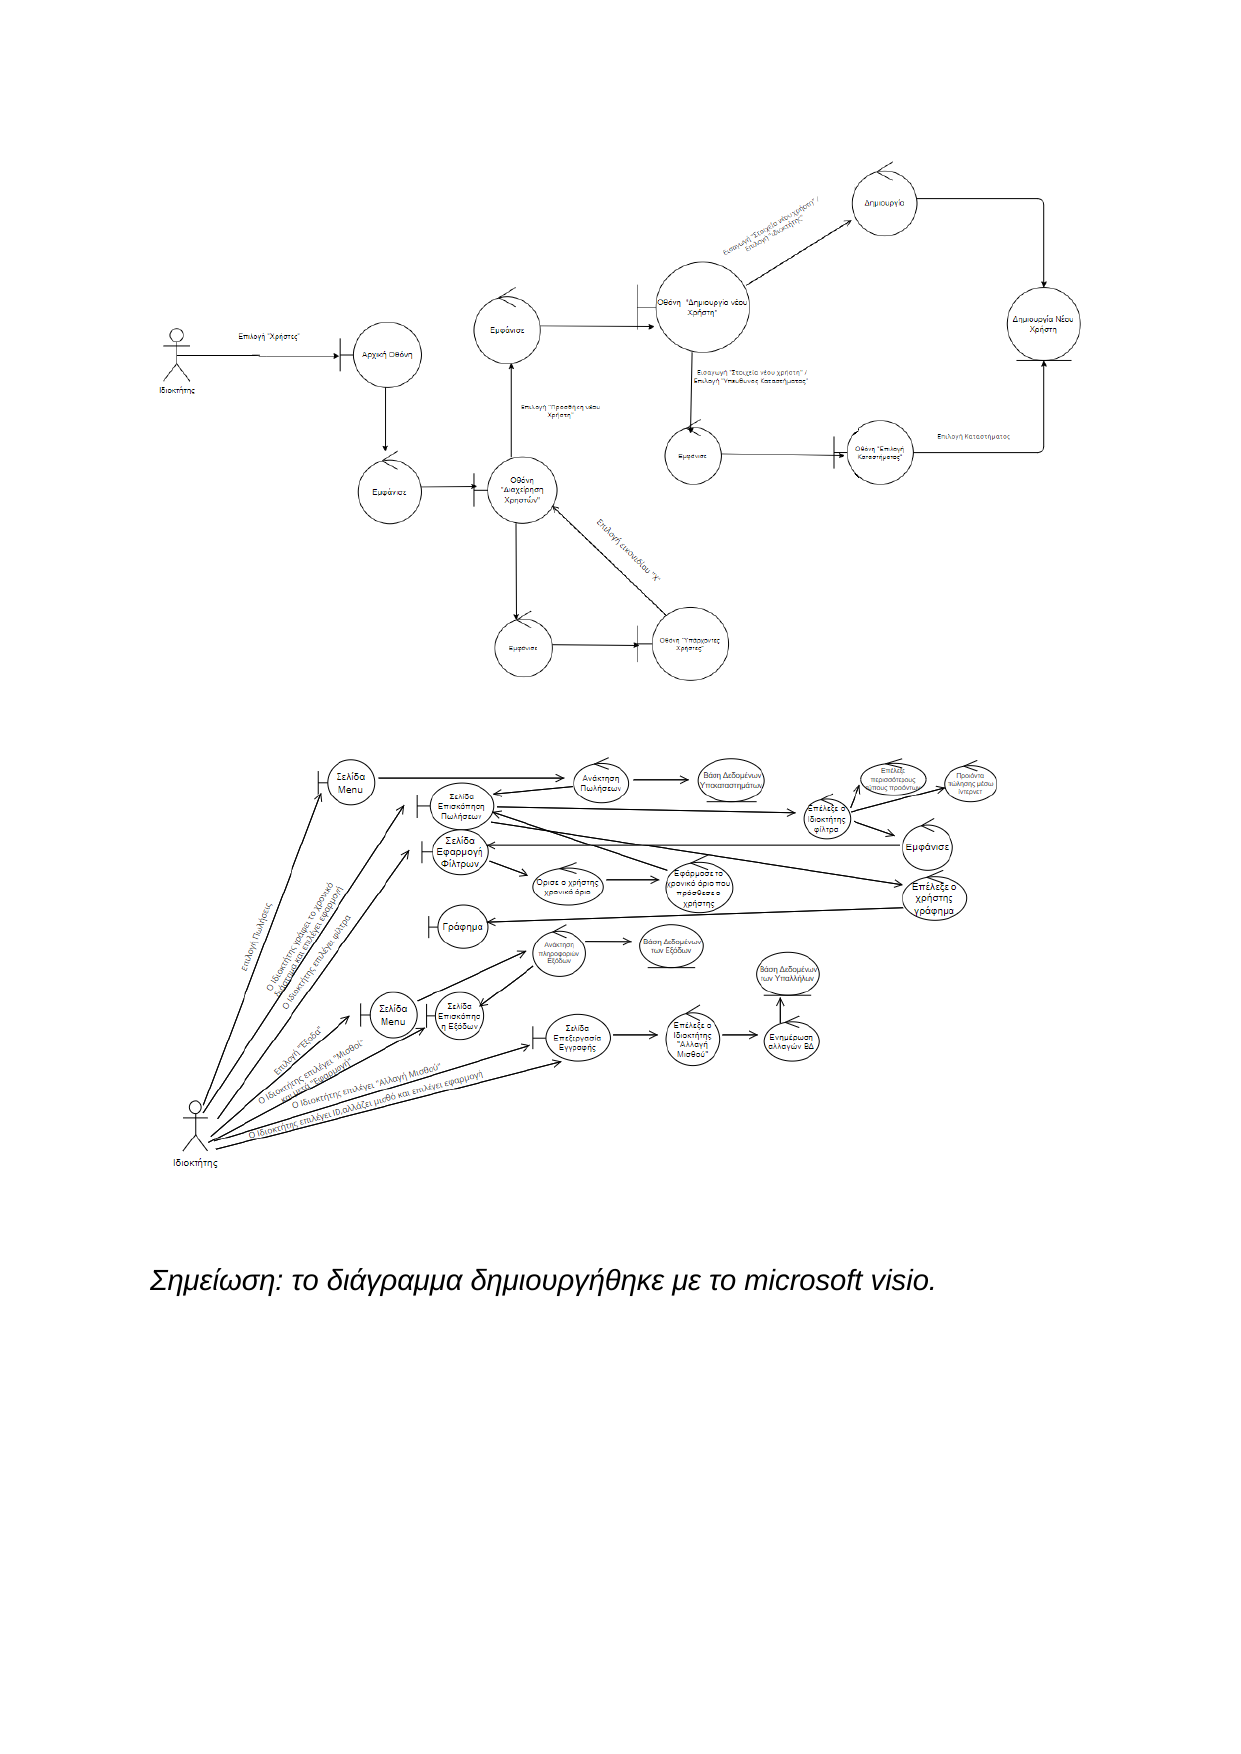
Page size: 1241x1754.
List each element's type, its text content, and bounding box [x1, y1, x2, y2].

picture [150, 747, 1091, 1188]
text Σημείωση: το διάγραμμα δημιουργήθηκε με το microsoft visio. [150, 1263, 1090, 1296]
picture [150, 150, 1091, 744]
